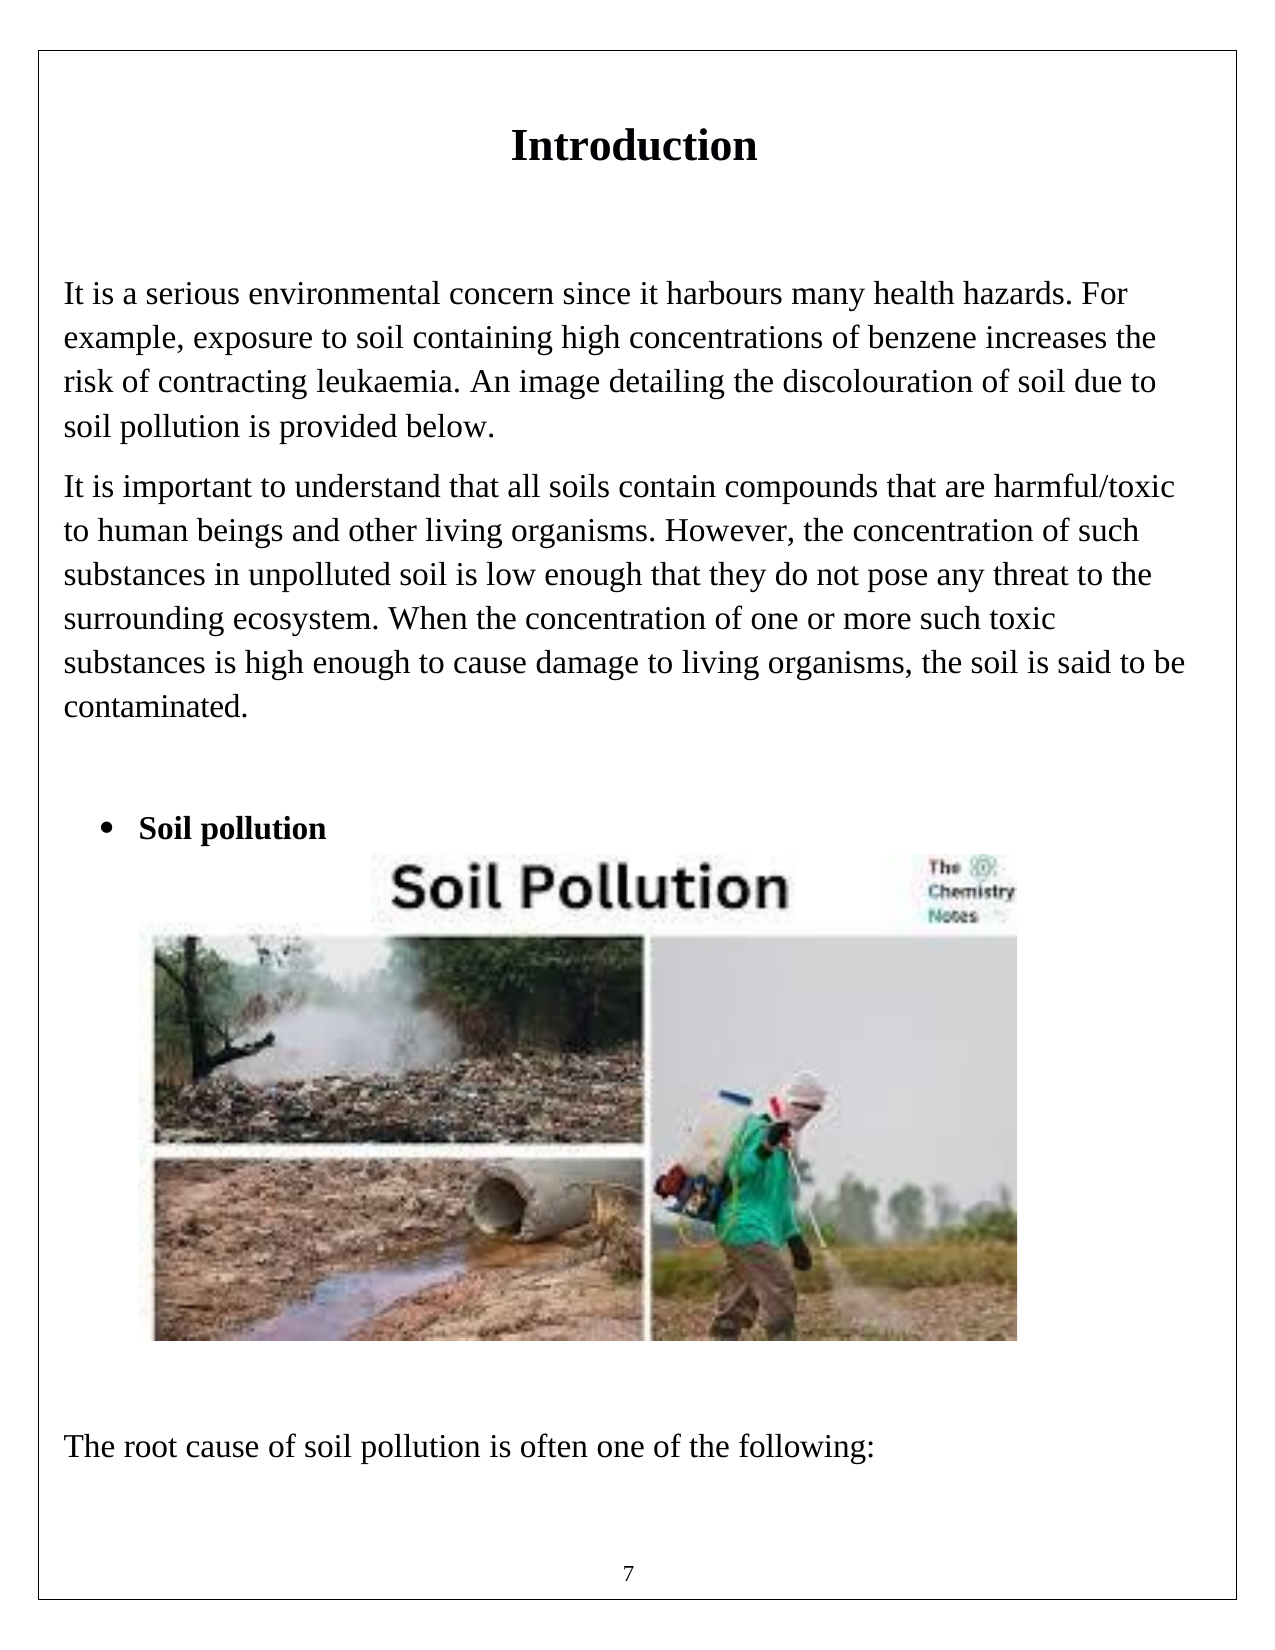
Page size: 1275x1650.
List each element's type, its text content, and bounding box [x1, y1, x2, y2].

subtitle Soil pollution [101, 808, 1236, 846]
text It is a serious environmental concern since it harbours many health hazards. For example, exposure to soil containing high concentrations of benzene increases the risk of contracting leukaemia. An image detailing the discolouration of soil due to soil pollution is provided below. [63, 274, 1197, 444]
text The root cause of soil pollution is often one of the following: [63, 1426, 1236, 1464]
subtitle Introduction [90, 118, 1179, 171]
picture [138, 854, 1018, 1341]
text It is important to understand that all soils contain compounds that are harmful/toxic to human beings and other living organisms. However, the concentration of such substances in unpolluted soil is low enough that they do not pose any threat to the surrounding ecosystem. When the concentration of one or more such toxic substances is high enough to cause damage to living organisms, the soil is said to be contaminated. [63, 466, 1197, 725]
